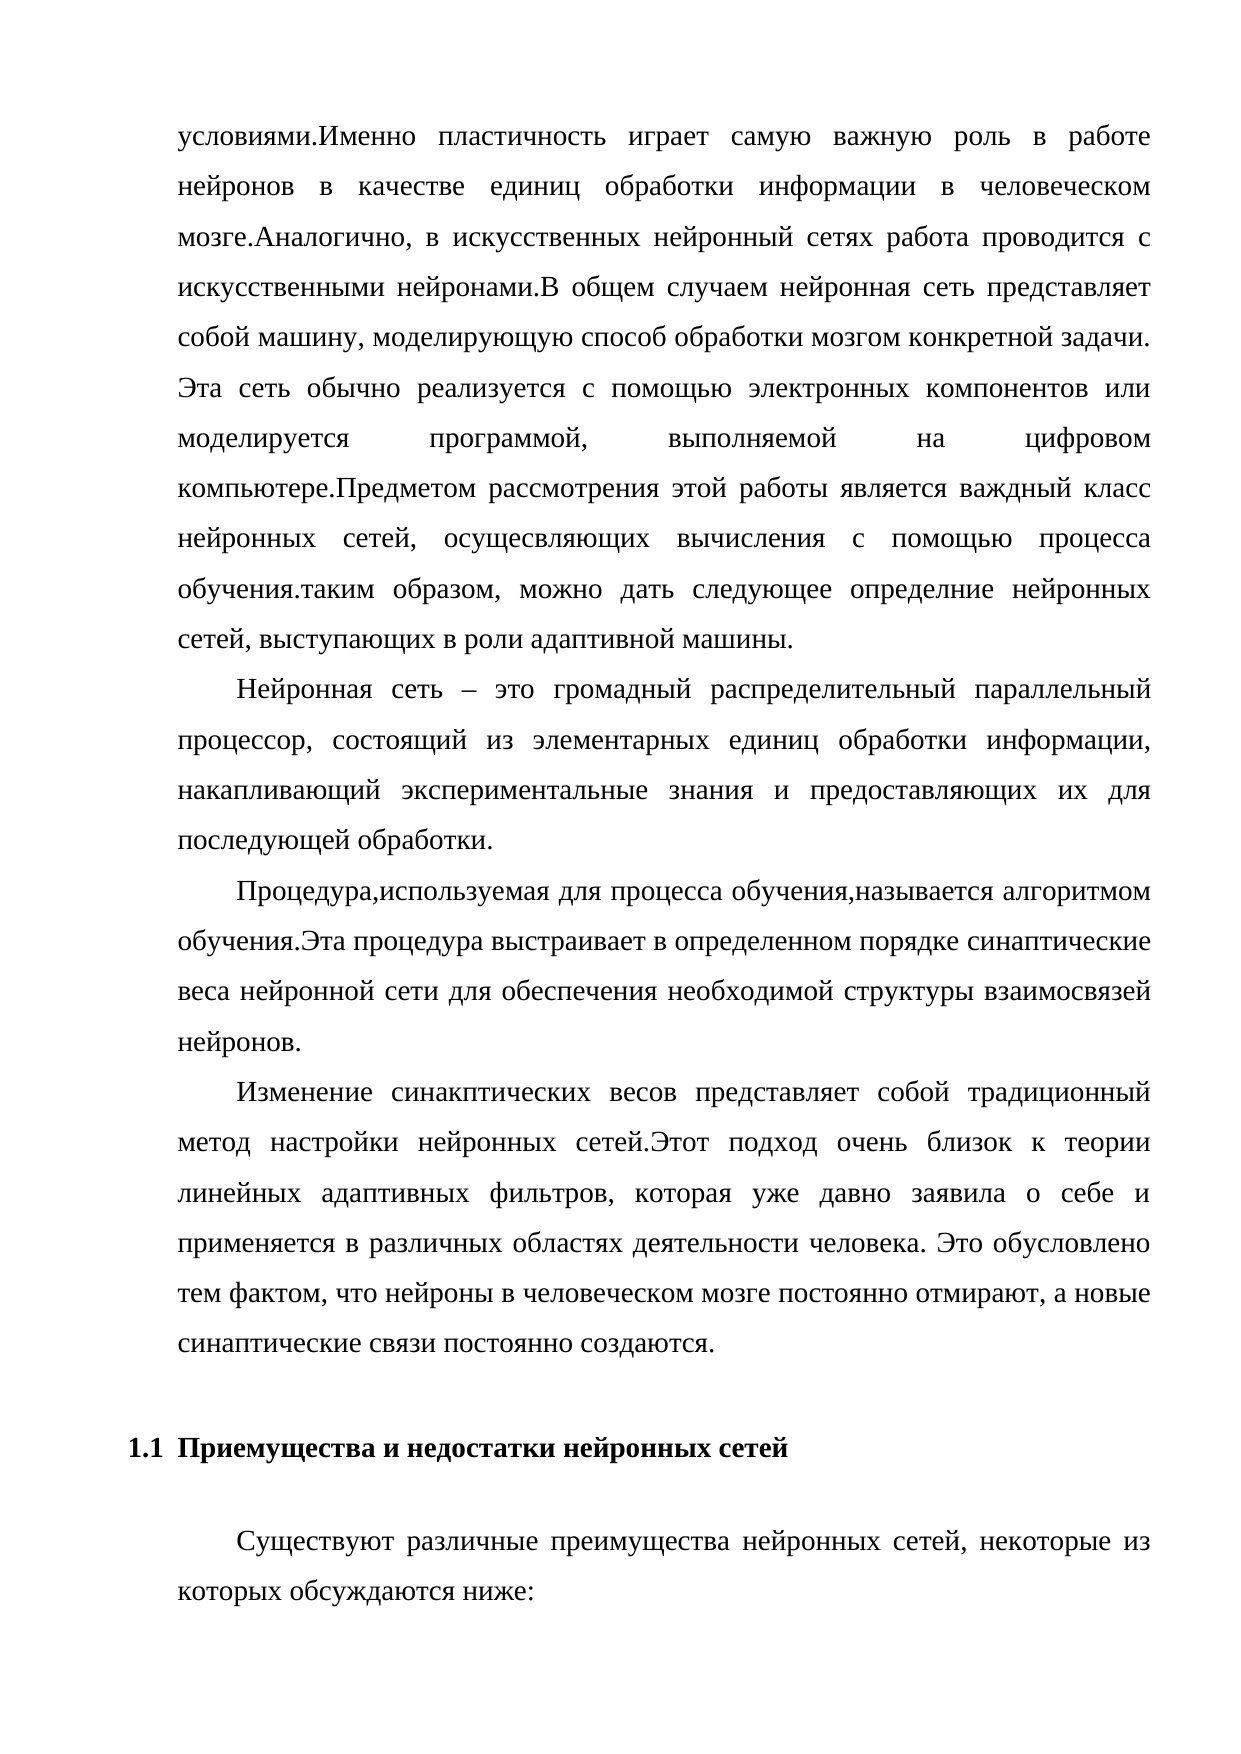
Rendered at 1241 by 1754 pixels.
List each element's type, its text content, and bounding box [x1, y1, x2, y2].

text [177, 118, 1152, 655]
text Изменение синакптических весов представляет собой традиционный метод настройки нейронных сетей.Этот подход очень близок к теории линейных адаптивных фильтров, которая уже давно заявила о себе и применяется в различных областях деятельности человека. Это обусловлено тем фактом, что нейроны в человеческом мозге постоянно отмирают, а новые синаптические связи постоянно создаются. [177, 1074, 1152, 1359]
text Существуют различные преимущества нейронных сетей, некоторые из которых обсуждаются ниже: [177, 1523, 1152, 1607]
subtitle Приемущества и недостатки нейронных сетей [127, 1430, 1152, 1464]
text Процедура,используемая для процесса обучения,называется алгоритмом обучения.Эта процедура выстраивает в определенном порядке синаптические веса нейронной сети для обеспечения необходимой структуры взаимосвязей нейронов. [177, 873, 1152, 1057]
text Нейронная сеть – это громадный распределительный параллельный процессор, состоящий из элементарных единиц обработки информации, накапливающий экспериментальные знания и предоставляющих их для последующей обработки. [177, 672, 1152, 856]
